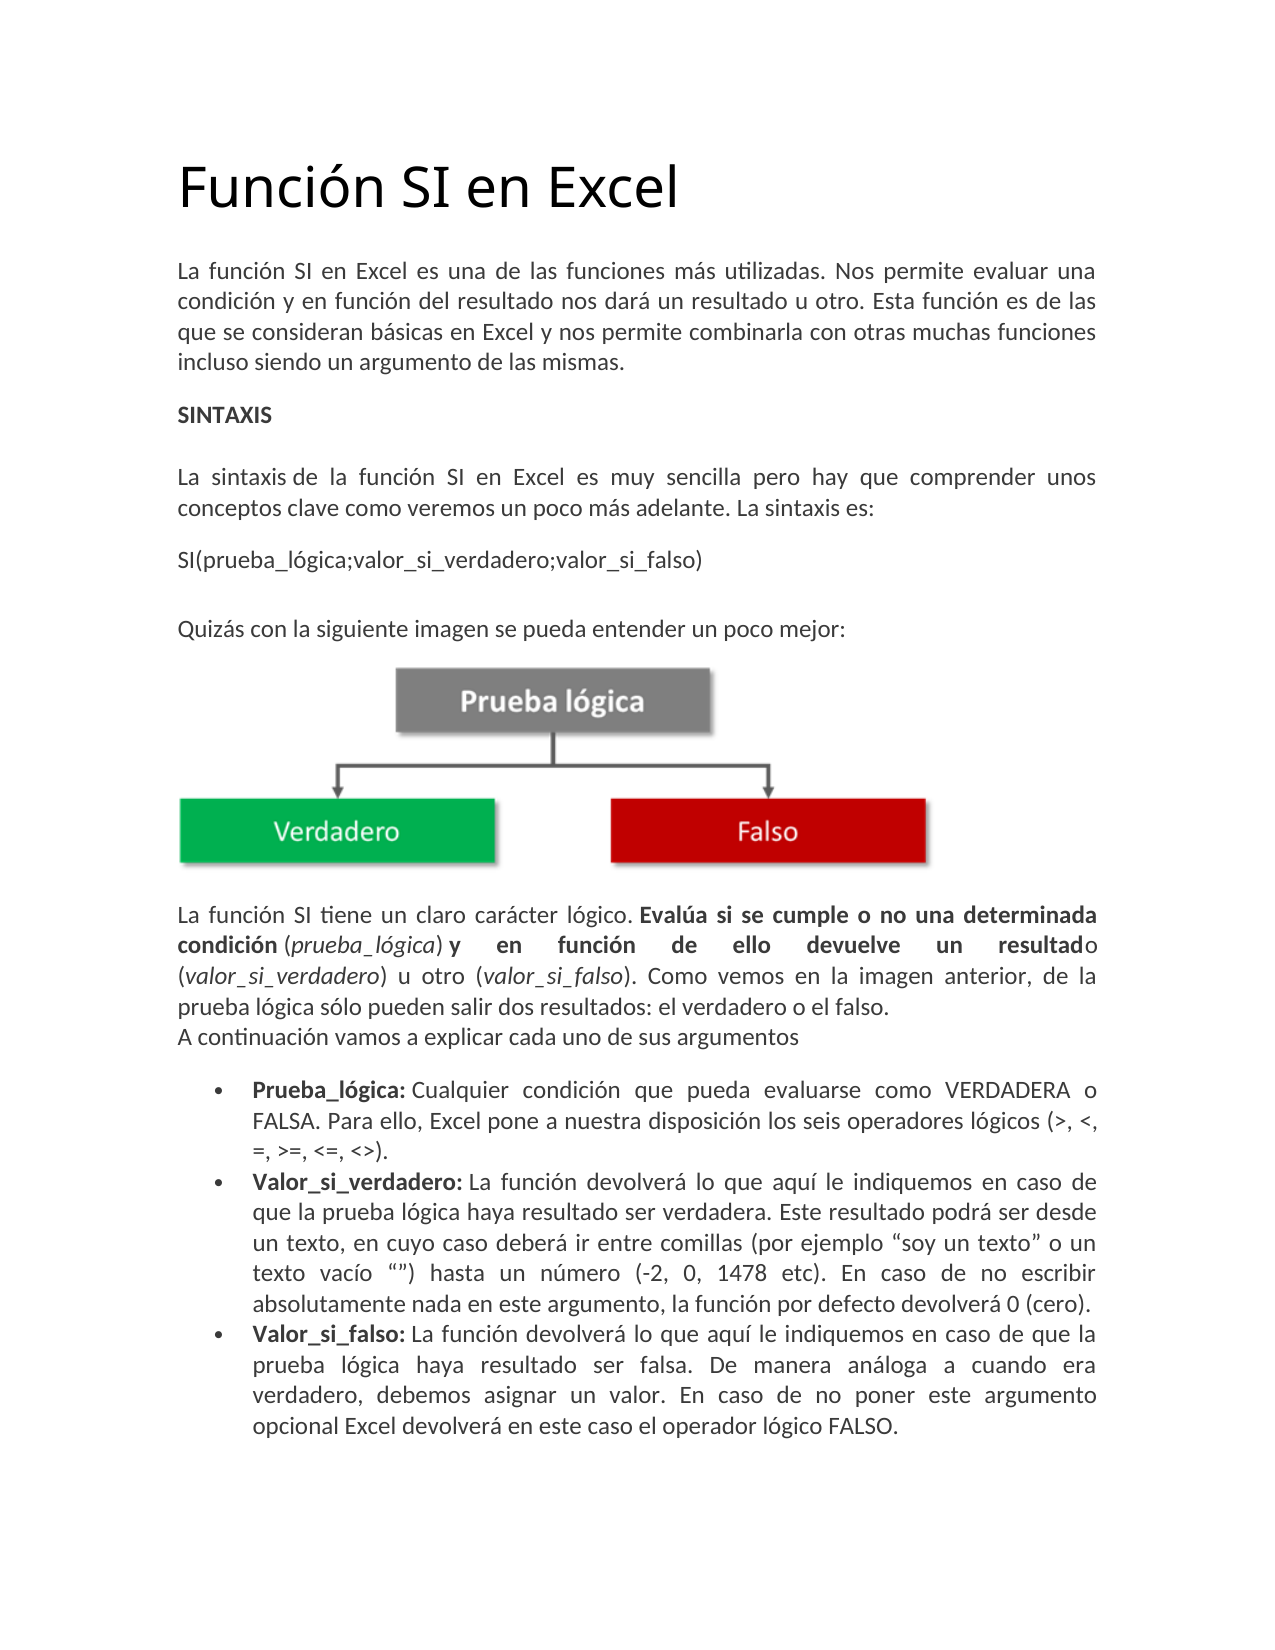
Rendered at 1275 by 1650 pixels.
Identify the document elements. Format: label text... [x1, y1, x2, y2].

text SI(prueba_lógica;valor_si_verdadero;valor_si_falso) [177, 545, 1098, 575]
text La sintaxis de la función SI en Excel es muy sencilla pero hay que comprender unos conceptos clave como veremos un poco más adelante. La sintaxis es: [177, 461, 1098, 522]
text SINTAXIS [177, 399, 1098, 430]
list Prueba_lógica: Cualquier condición que pueda evaluarse como VERDADERA o FALSA. Para ello, Excel pone a nuestra disposición los seis operadores lógicos (>, <, =, >=, <=, <>). [215, 1074, 1098, 1166]
text La función SI tiene un claro carácter lógico. Evalúa si se cumple o no una determinada condición (prueba_lógica) y en función de ello devuelve un resultado (valor_si_verdadero) u otro (valor_si_falso). Como vemos en la imagen anterior, de la prueba lógica sólo pueden salir dos resultados: el verdadero o el falso. [177, 899, 1098, 1021]
list Valor_si_falso: La función devolverá lo que aquí le indiquemos en caso de que la prueba lógica haya resultado ser falsa. De manera análoga a cuando era verdadero, debemos asignar un valor. En caso de no poner este argumento opcional Excel devolverá en este caso el operador lógico FALSO. [215, 1318, 1098, 1441]
text Quizás con la siguiente imagen se pueda entender un poco mejor: [177, 613, 1098, 643]
text La función SI en Excel es una de las funciones más utilizadas. Nos permite evaluar una condición y en función del resultado nos dará un resultado u otro. Esta función es de las que se consideran básicas en Excel y nos permite combinarla con otras muchas funciones incluso siendo un argumento de las mismas. [177, 255, 1098, 377]
text Función SI en Excel [177, 148, 1098, 224]
picture [177, 665, 935, 877]
text A continuación vamos a explicar cada uno de sus argumentos [177, 1021, 1098, 1052]
list Valor_si_verdadero: La función devolverá lo que aquí le indiquemos en caso de que la prueba lógica haya resultado ser verdadera. Este resultado podrá ser desde un texto, en cuyo caso deberá ir entre comillas (por ejemplo “soy un texto” o un texto vacío “”) hasta un número (-2, 0, 1478 etc). En caso de no escribir absolutamente nada en este argumento, la función por defecto devolverá 0 (cero). [215, 1166, 1098, 1318]
